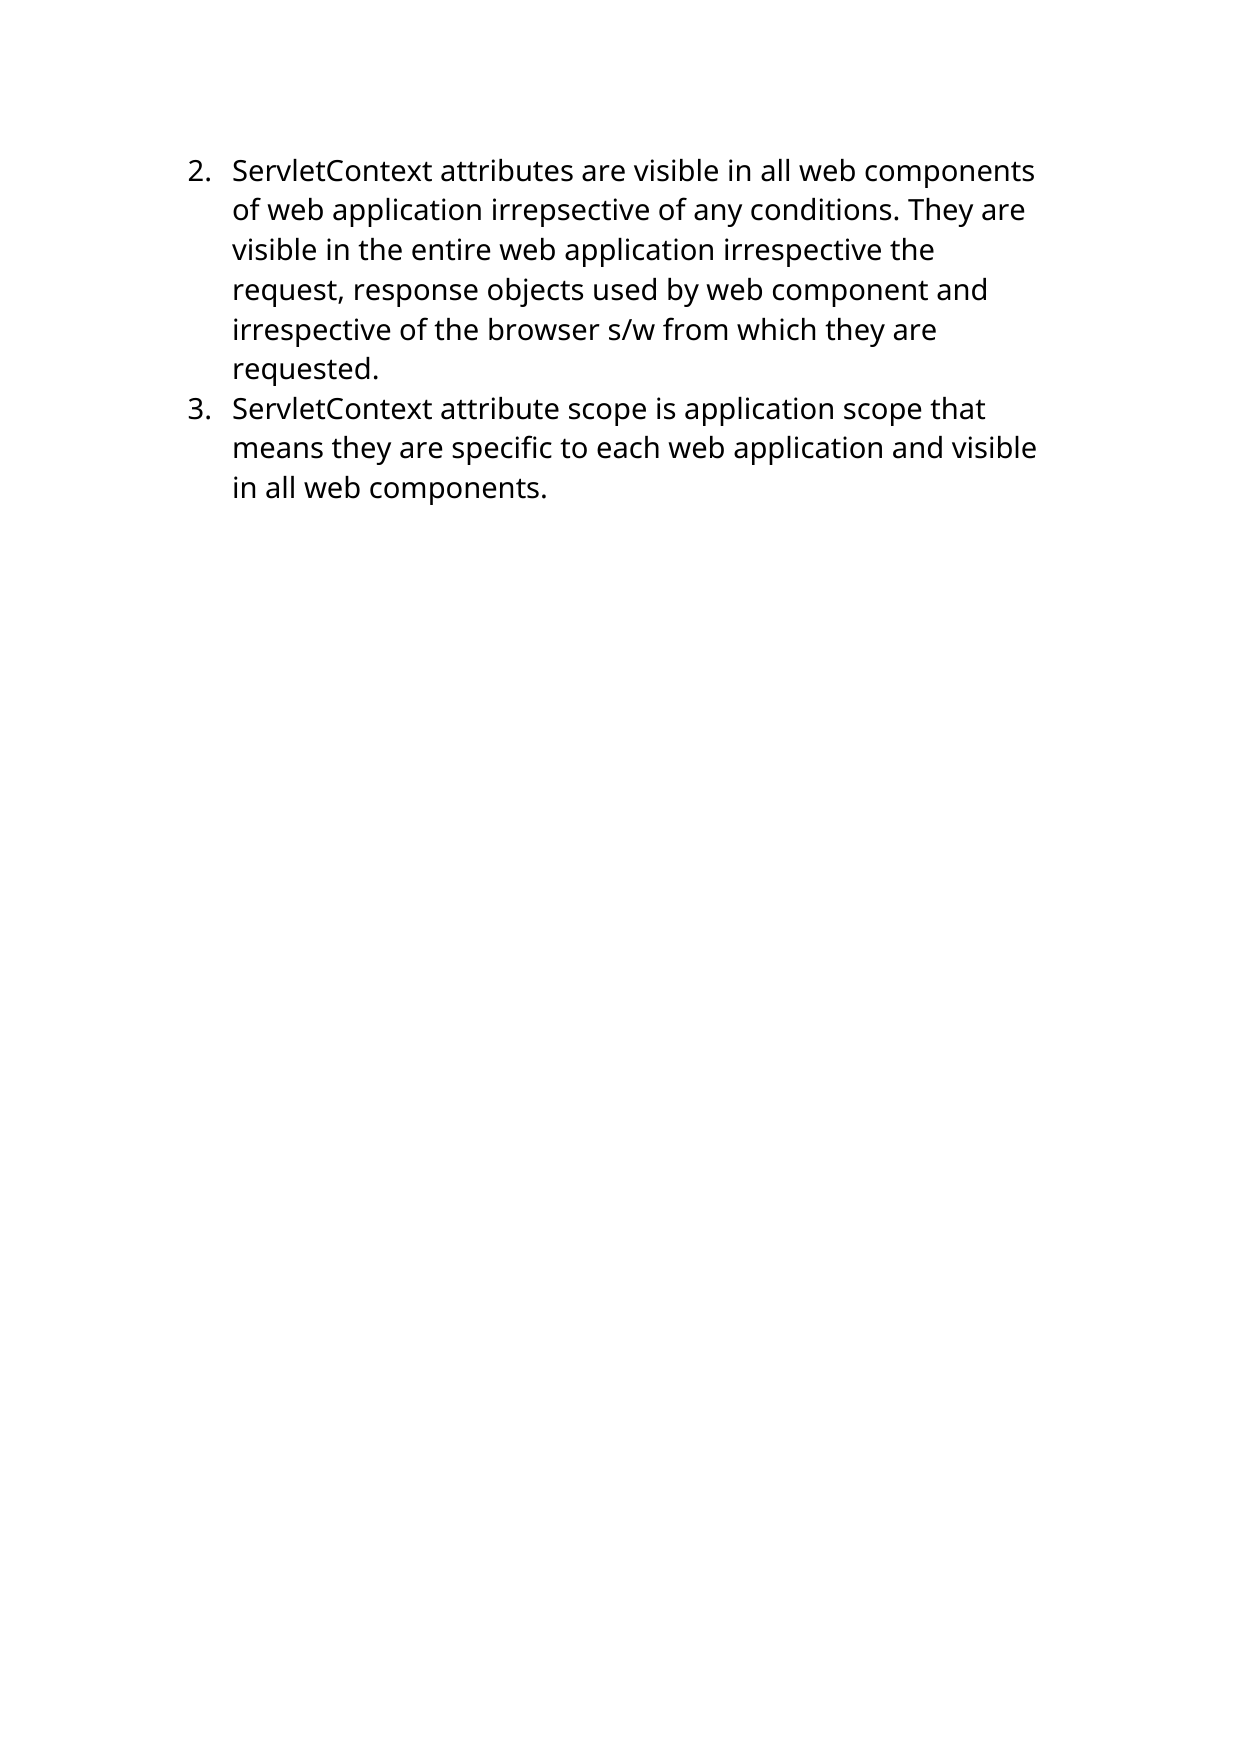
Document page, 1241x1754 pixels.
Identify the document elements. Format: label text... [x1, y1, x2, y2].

list ServletContext attribute scope is application scope that means they are specific to each web application and visible in all web components. [187, 388, 1053, 507]
list ServletContext attributes are visible in all web components of web application irrepsective of any conditions. They are visible in the entire web application irrespective the request, response objects used by web component and irrespective of the browser s/w from which they are requested. [187, 150, 1053, 388]
